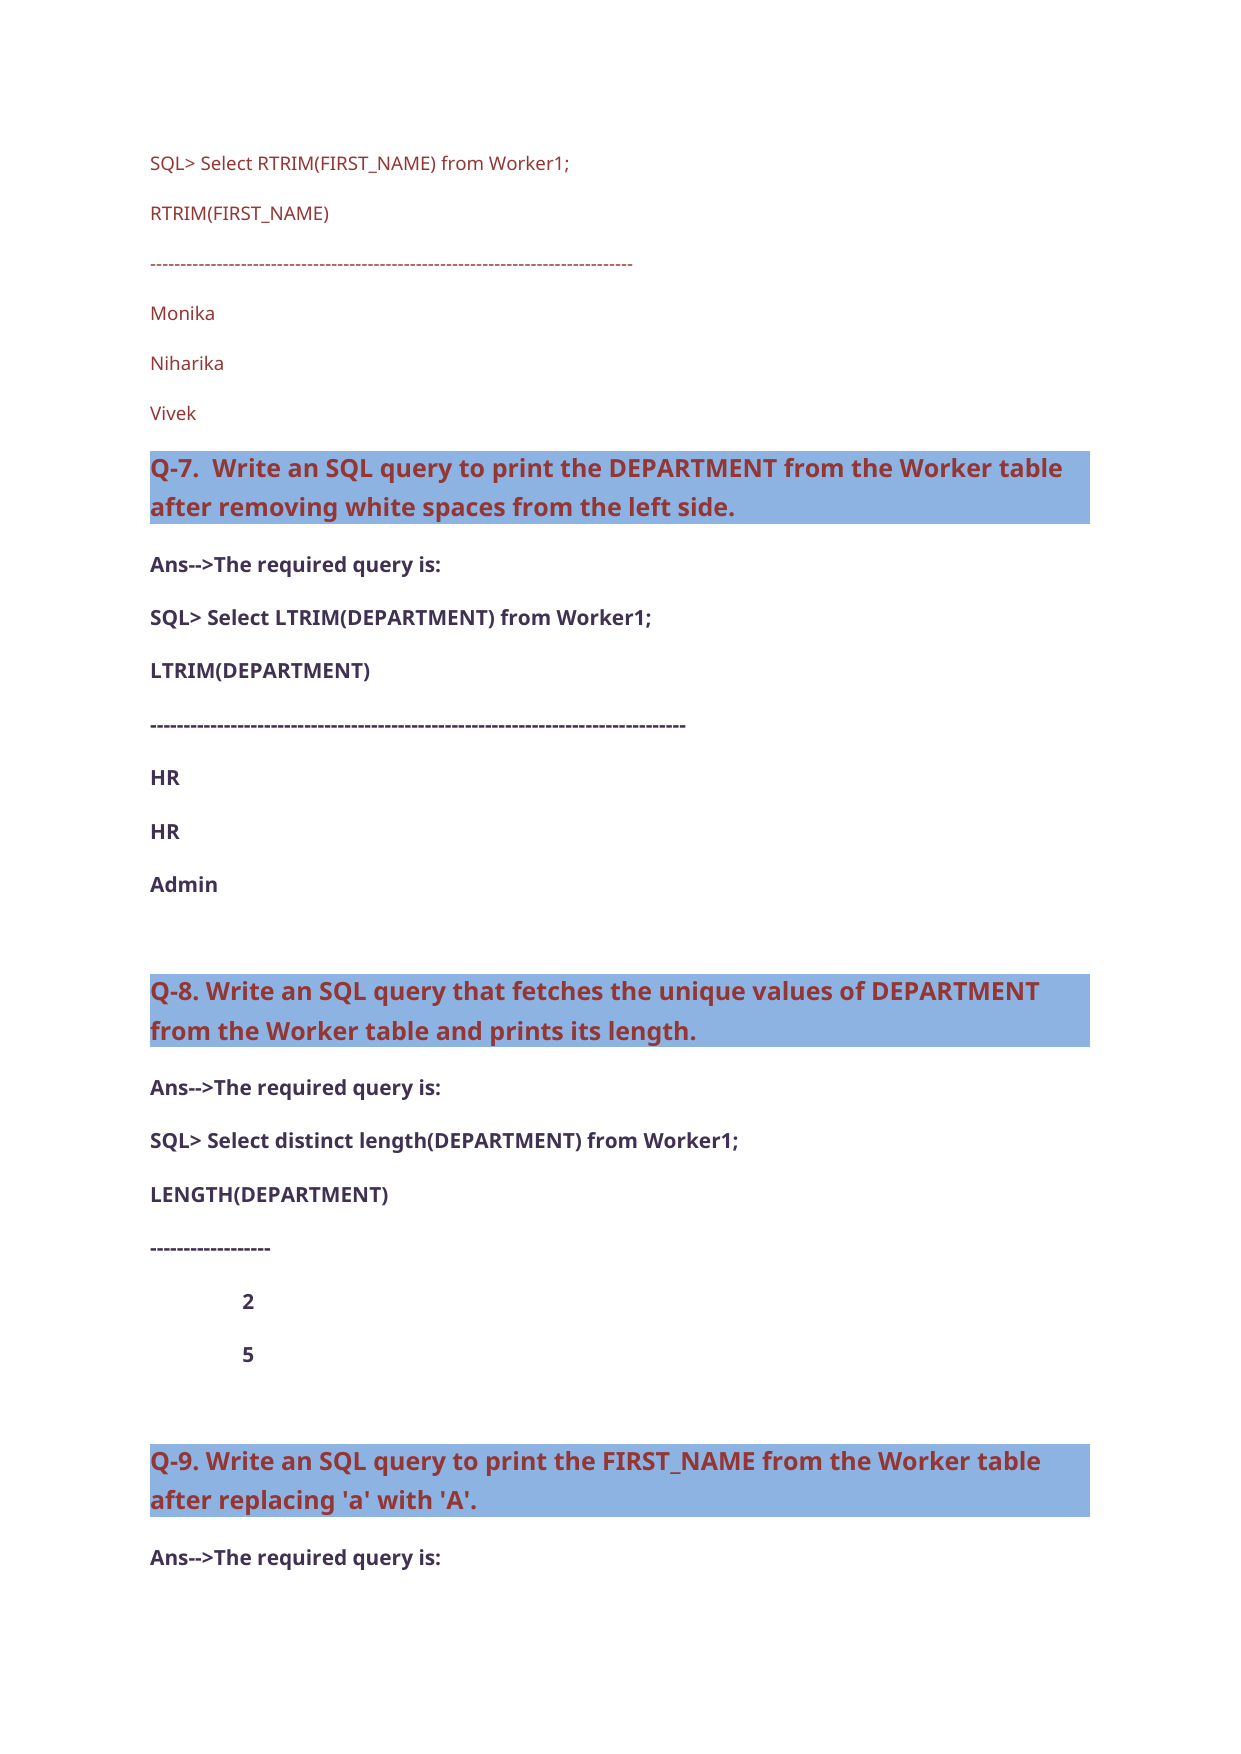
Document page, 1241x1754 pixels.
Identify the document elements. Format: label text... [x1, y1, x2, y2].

text -------------------------------------------------------------------------------- [150, 250, 1090, 276]
text ------------------ [150, 1233, 1090, 1262]
text Niharika [150, 350, 1090, 376]
text SQL> Select RTRIM(FIRST_NAME) from Worker1; [150, 150, 1090, 176]
text Q-7. Write an SQL query to print the DEPARTMENT from the Worker table after removing white spaces from the left side. [150, 451, 1090, 524]
text SQL> Select LTRIM(DEPARTMENT) from Worker1; [150, 603, 1090, 632]
text 5 [150, 1340, 1090, 1369]
text Ans-->The required query is: [150, 550, 1090, 578]
text HR [150, 763, 1090, 792]
text LENGTH(DEPARTMENT) [150, 1180, 1090, 1208]
text -------------------------------------------------------------------------------- [150, 710, 1090, 738]
text Q-8. Write an SQL query that fetches the unique values of DEPARTMENT from the Worker table and prints its length. [150, 974, 1090, 1047]
text 2 [150, 1287, 1090, 1315]
text HR [150, 817, 1090, 845]
text Monika [150, 300, 1090, 326]
text LTRIM(DEPARTMENT) [150, 657, 1090, 685]
text Ans-->The required query is: [150, 1073, 1090, 1102]
text Admin [150, 870, 1090, 899]
text Ans-->The required query is: [150, 1543, 1090, 1571]
text SQL> Select distinct length(DEPARTMENT) from Worker1; [150, 1127, 1090, 1155]
text Vivek [150, 401, 1090, 426]
text RTRIM(FIRST_NAME) [150, 200, 1090, 226]
text Q-9. Write an SQL query to print the FIRST_NAME from the Worker table after replacing 'a' with 'A'. [150, 1444, 1090, 1517]
